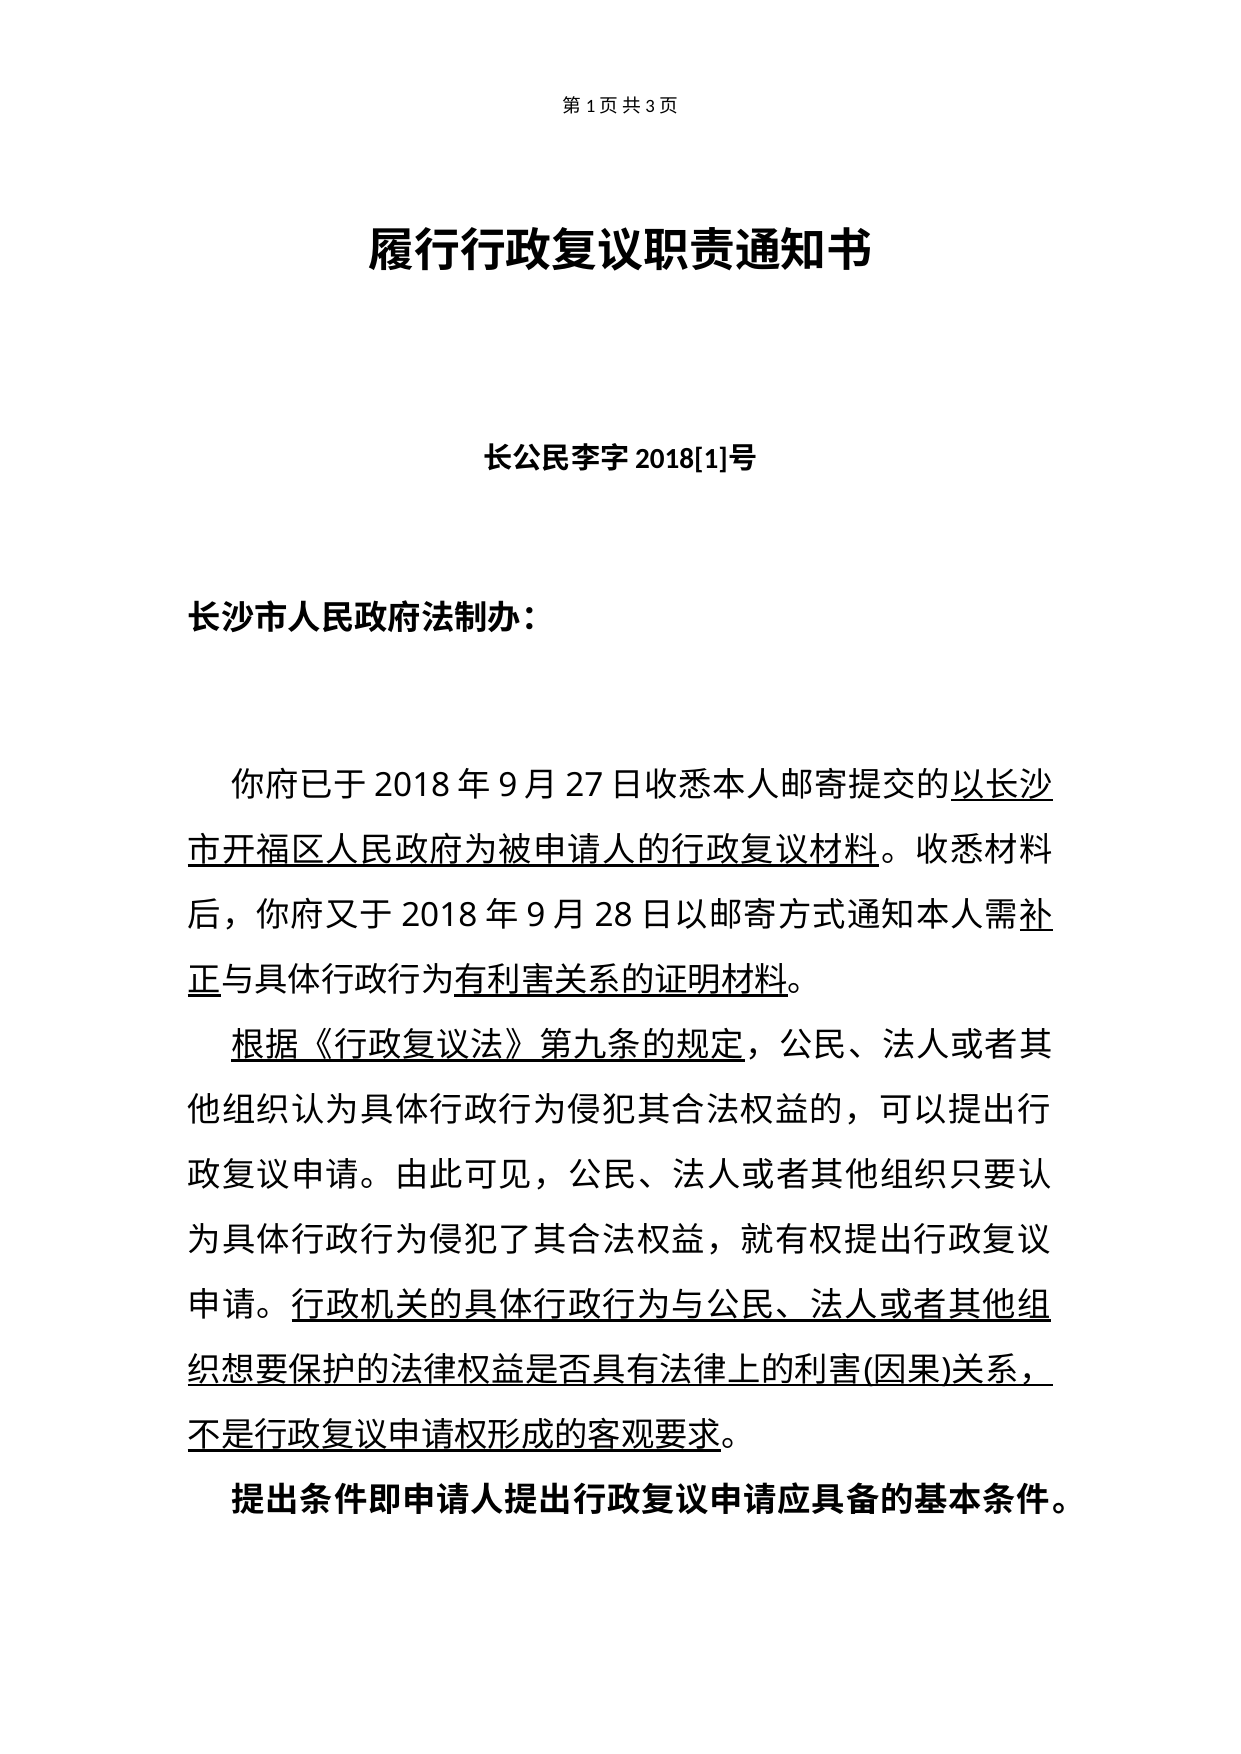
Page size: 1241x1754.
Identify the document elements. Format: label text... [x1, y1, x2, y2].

text 根据《行政复议法》第九条的规定，公民、法人或者其他组织认为具体行政行为侵犯其合法权益的，可以提出行政复议申请。由此可见，公民、法人或者其他组织只要认为具体行政行为侵犯了其合法权益，就有权提出行政复议申请。行政机关的具体行政行为与公民、法人或者其他组织想要保护的法律权益是否具有法律上的利害(因果)关系，不是行政复议申请权形成的客观要求。 [187, 1385, 1053, 1464]
subtitle 长沙市人民政府法制办： [187, 583, 1053, 648]
subtitle 履行行政复议职责通知书 [187, 197, 1053, 295]
subtitle 长公民李字2018[1]号 [187, 423, 1053, 488]
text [187, 1464, 1053, 1529]
text 你府已于2018年9月27日收悉本人邮寄提交的以长沙市开福区人民政府为被申请人的行政复议材料。收悉材料后，你府又于2018年9月28日以邮寄方式通知本人需补正与具体行政行为有利害关系的证明材料。 [187, 749, 1053, 1009]
text 根据《行政复议法》第九条的规定，公民、法人或者其他组织认为具体行政行为侵犯其合法权益的，可以提出行政复议申请。由此可见，公民、法人或者其他组织只要认为具体行政行为侵犯了其合法权益，就有权提出行政复议申请。行政机关的具体行政行为与公民、法人或者其他组织想要保护的法律权益是否具有法律上的利害(因果)关系，不是行政复议申请权形成的客观要求。 [187, 1009, 1053, 1384]
